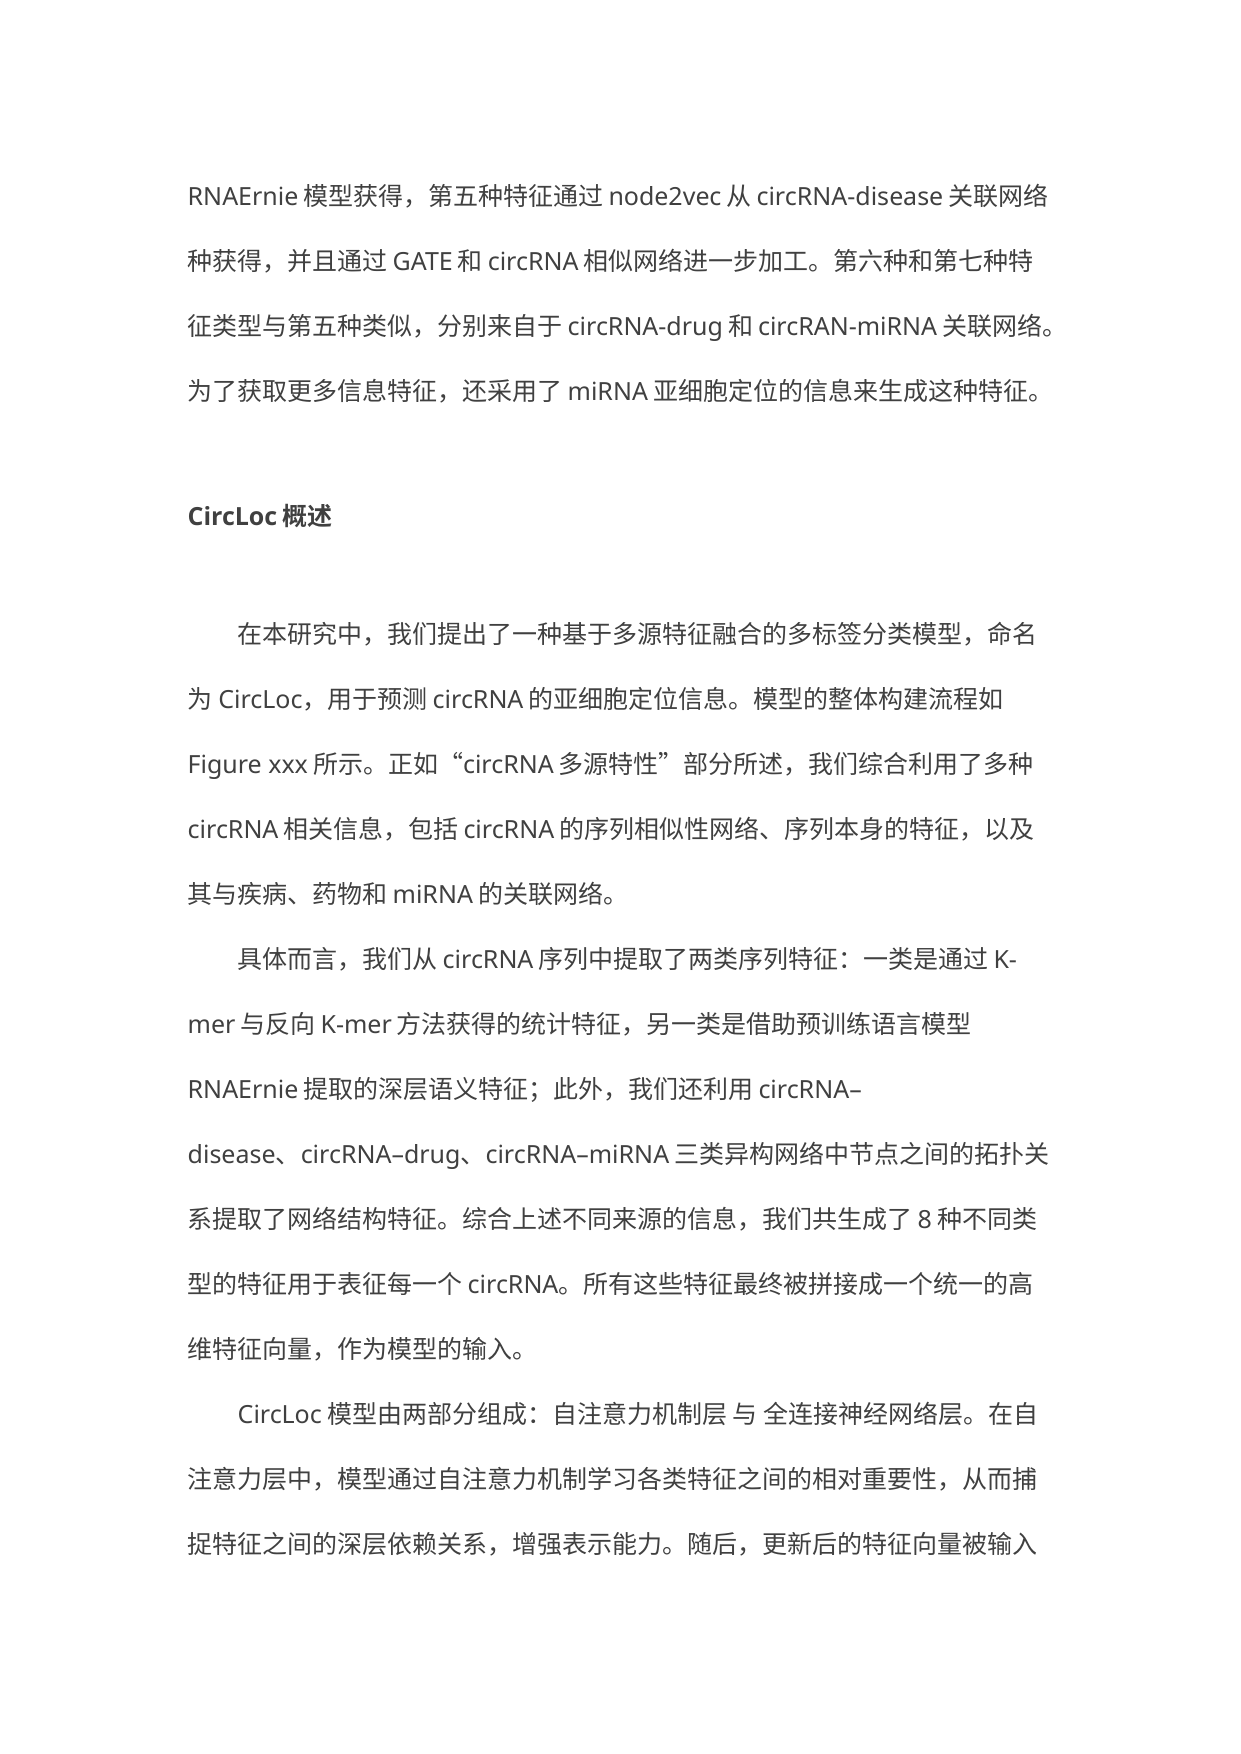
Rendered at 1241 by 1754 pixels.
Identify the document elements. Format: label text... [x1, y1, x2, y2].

text 在本研究中，我们提出了一种基于多源特征融合的多标签分类模型，命名为 CircLoc，用于预测circRNA的亚细胞定位信息。模型的整体构建流程如Figure xxx所示。正如“circRNA多源特性”部分所述，我们综合利用了多种circRNA相关信息，包括circRNA的序列相似性网络、序列本身的特征，以及其与疾病、药物和miRNA的关联网络。 [187, 600, 1053, 925]
subtitle CircLoc概述 [187, 482, 1053, 547]
